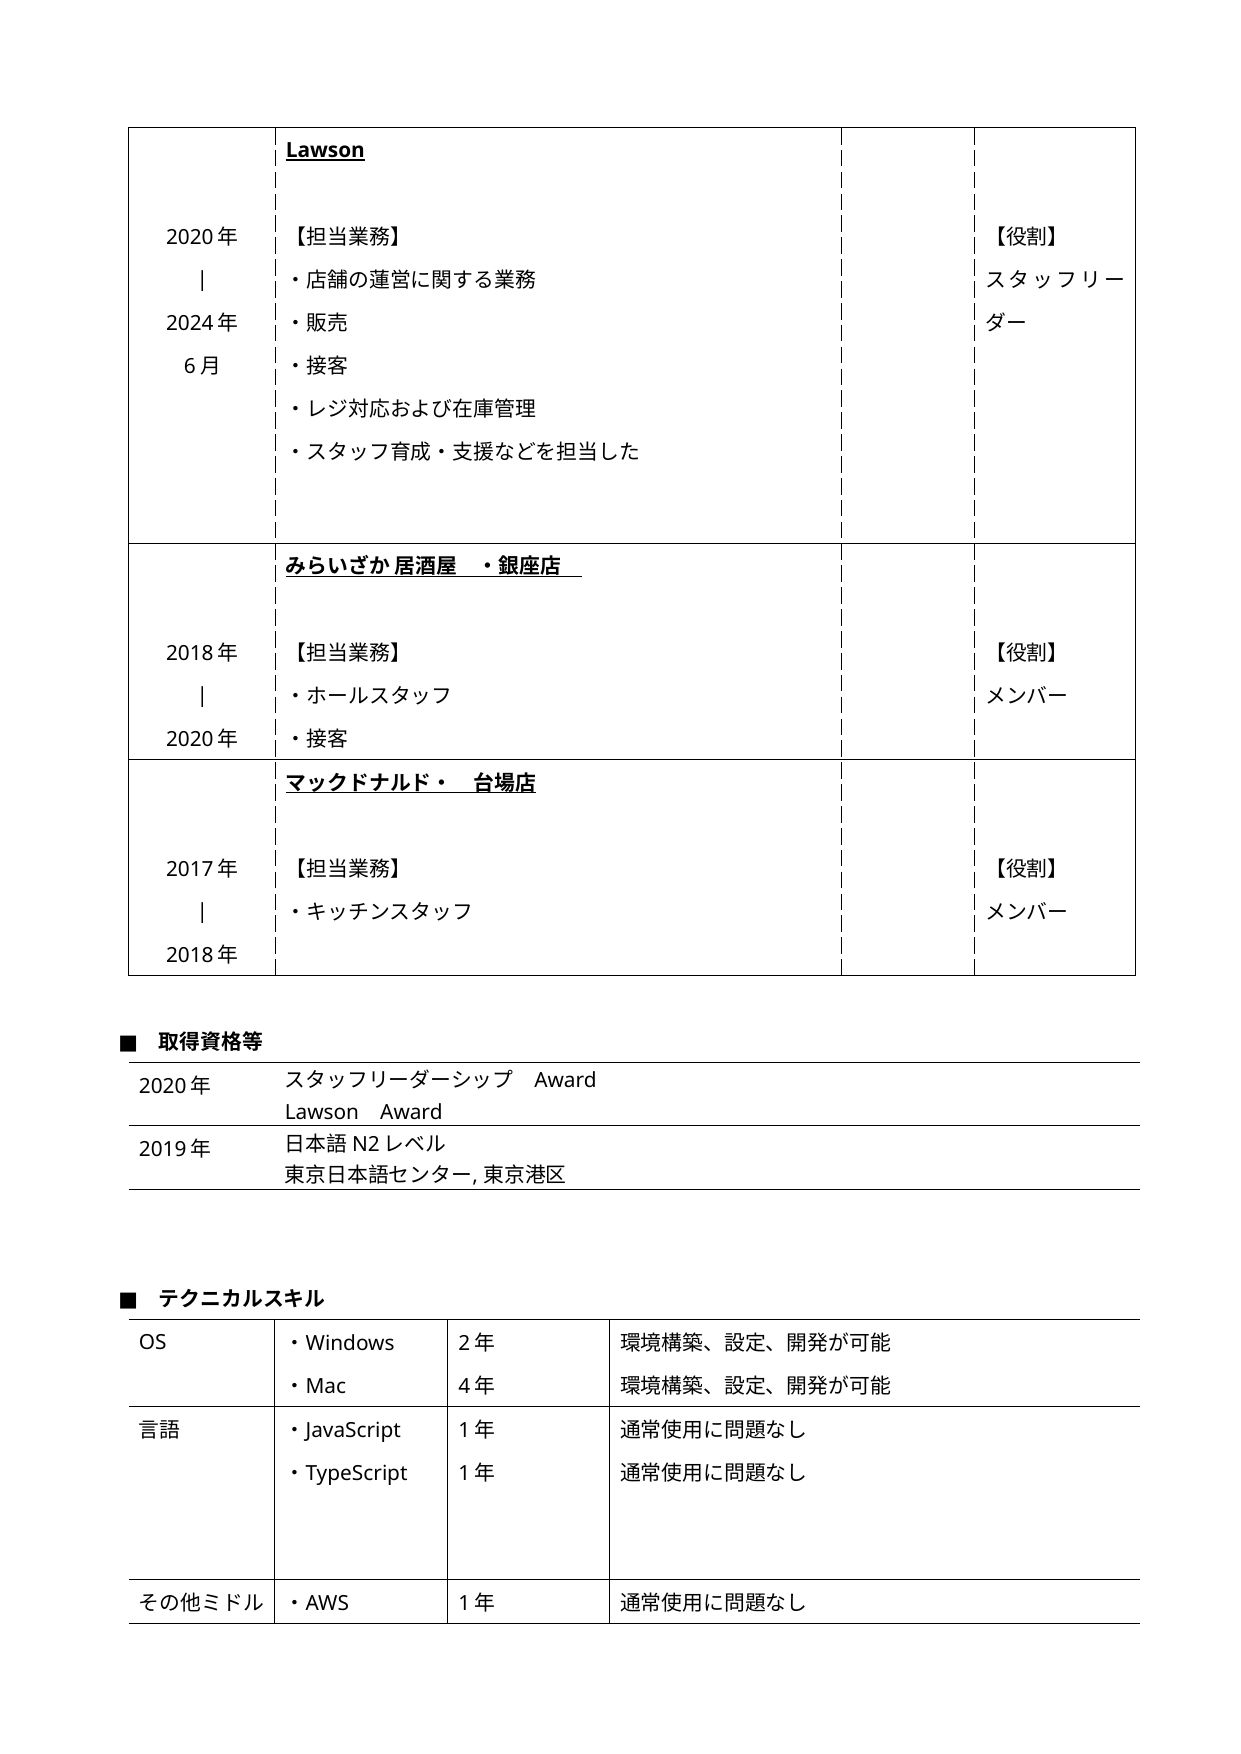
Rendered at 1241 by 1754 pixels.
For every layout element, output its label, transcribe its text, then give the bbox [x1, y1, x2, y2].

table_cell マックドナルド・ 台場店 【担当業務】 ・キッチンスタッフ [275, 760, 842, 975]
table_cell 通常使用に問題なし 通常使用に問題なし [610, 1407, 1140, 1579]
table_header 環境構築、設定、開発が可能 環境構築、設定、開発が可能 [610, 1320, 1140, 1406]
table_cell 日本語 N2レベル 東京日本語センター, 東京港区 [274, 1126, 1140, 1189]
table_cell 通常使用に問題なし 通常使用に問題なし [610, 1580, 1140, 1623]
table_cell [842, 760, 974, 975]
table_cell その他ミドルウェア、サーバー等 [129, 1580, 274, 1623]
table_cell 2020年 | 2024年 6月 [129, 128, 275, 542]
table_cell 2018年 | 2020年 [129, 544, 275, 758]
table_header ・Windows ・Mac [275, 1320, 447, 1406]
table_cell 【役割】 メンバー [975, 760, 1135, 975]
table_header OS [129, 1320, 274, 1406]
table_cell 2017年 | 2018年 [129, 760, 275, 975]
table_header 2年 4年 [448, 1320, 609, 1406]
table_cell みらいざか 居酒屋 ・銀座店 【担当業務】 ・ホールスタッフ ・接客 [275, 544, 842, 758]
table_cell [842, 128, 974, 542]
table_cell 【役割】 メンバー [975, 544, 1135, 758]
text ■ テクニカルスキル [118, 1276, 1122, 1319]
table_cell 1年 1年 [448, 1407, 609, 1579]
table_cell [842, 544, 974, 758]
table_cell 1年 [448, 1580, 609, 1623]
table_cell 2019年 [129, 1126, 274, 1189]
text ■ 取得資格等 [118, 1019, 1122, 1062]
table_cell ・JavaScript ・TypeScript [275, 1407, 447, 1579]
table_cell 言語 [129, 1407, 274, 1579]
table_header スタッフリーダーシップ Award Lawson Award [274, 1063, 1140, 1125]
table_cell 【役割】 スタッフリーダー [975, 128, 1135, 542]
table_header 2020年 [129, 1063, 274, 1125]
table_cell Lawson 【担当業務】 ・店舗の蓮営に関する業務 ・販売 ・接客 ・レジ対応および在庫管理 ・スタッフ育成・支援などを担当した [275, 128, 842, 542]
table_cell ・AWS [275, 1580, 447, 1623]
